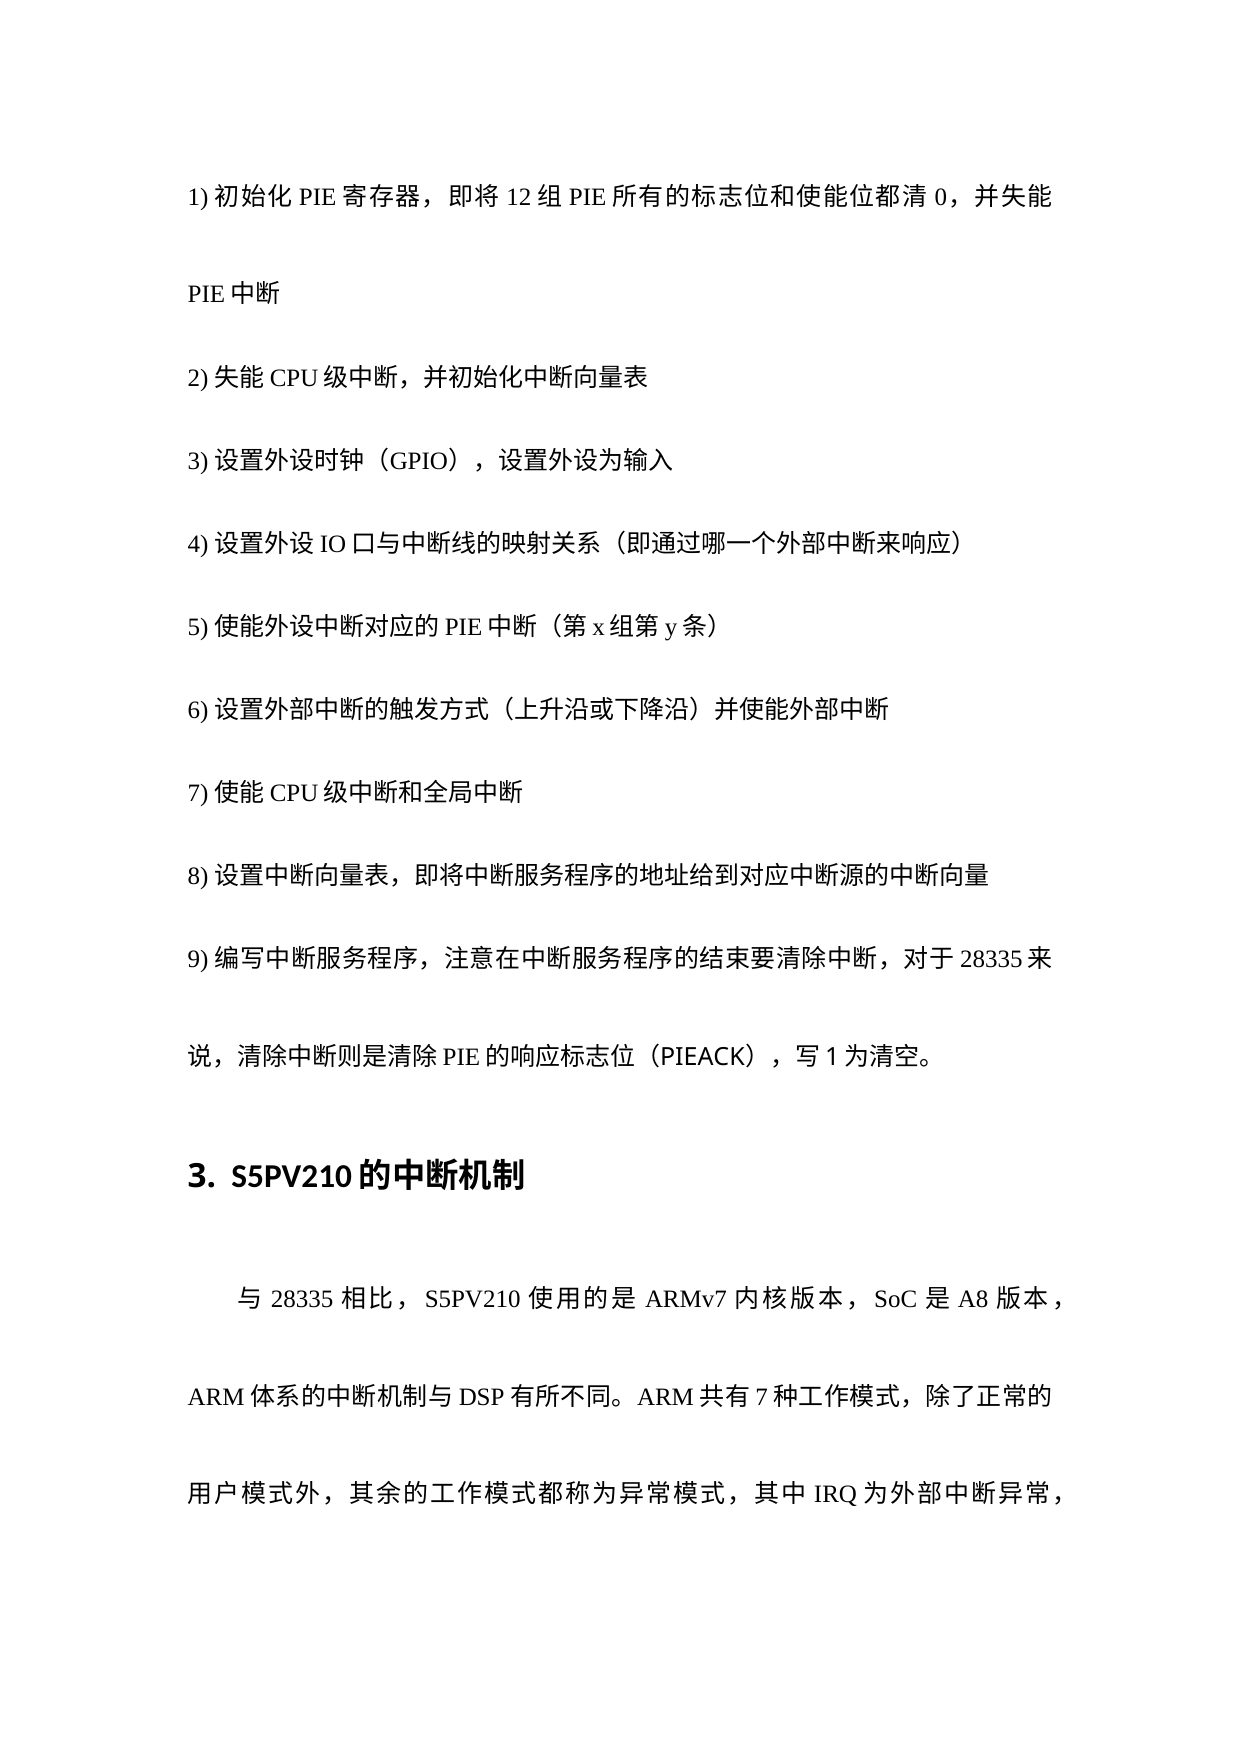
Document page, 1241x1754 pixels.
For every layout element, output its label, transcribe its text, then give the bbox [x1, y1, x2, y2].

list 设置外设IO口与中断线的映射关系（即通过哪一个外部中断来响应） [187, 509, 1053, 574]
subtitle S5PV210的中断机制 [187, 1141, 1053, 1206]
list 设置中断向量表，即将中断服务程序的地址给到对应中断源的中断向量 [187, 841, 1053, 906]
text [187, 1264, 1053, 1524]
list 设置外部中断的触发方式（上升沿或下降沿）并使能外部中断 [187, 675, 1053, 740]
list 初始化PIE寄存器，即将12组PIE所有的标志位和使能位都清0，并失能PIE中断 [187, 162, 1053, 324]
list 编写中断服务程序，注意在中断服务程序的结束要清除中断，对于28335来说，清除中断则是清除PIE的响应标志位（PIEACK），写1为清空。 [187, 924, 1053, 1087]
list 失能CPU级中断，并初始化中断向量表 [187, 343, 1053, 408]
list 使能外设中断对应的PIE中断（第x组第y条） [187, 592, 1053, 657]
list 设置外设时钟（GPIO），设置外设为输入 [187, 426, 1053, 491]
list 使能CPU级中断和全局中断 [187, 758, 1053, 823]
